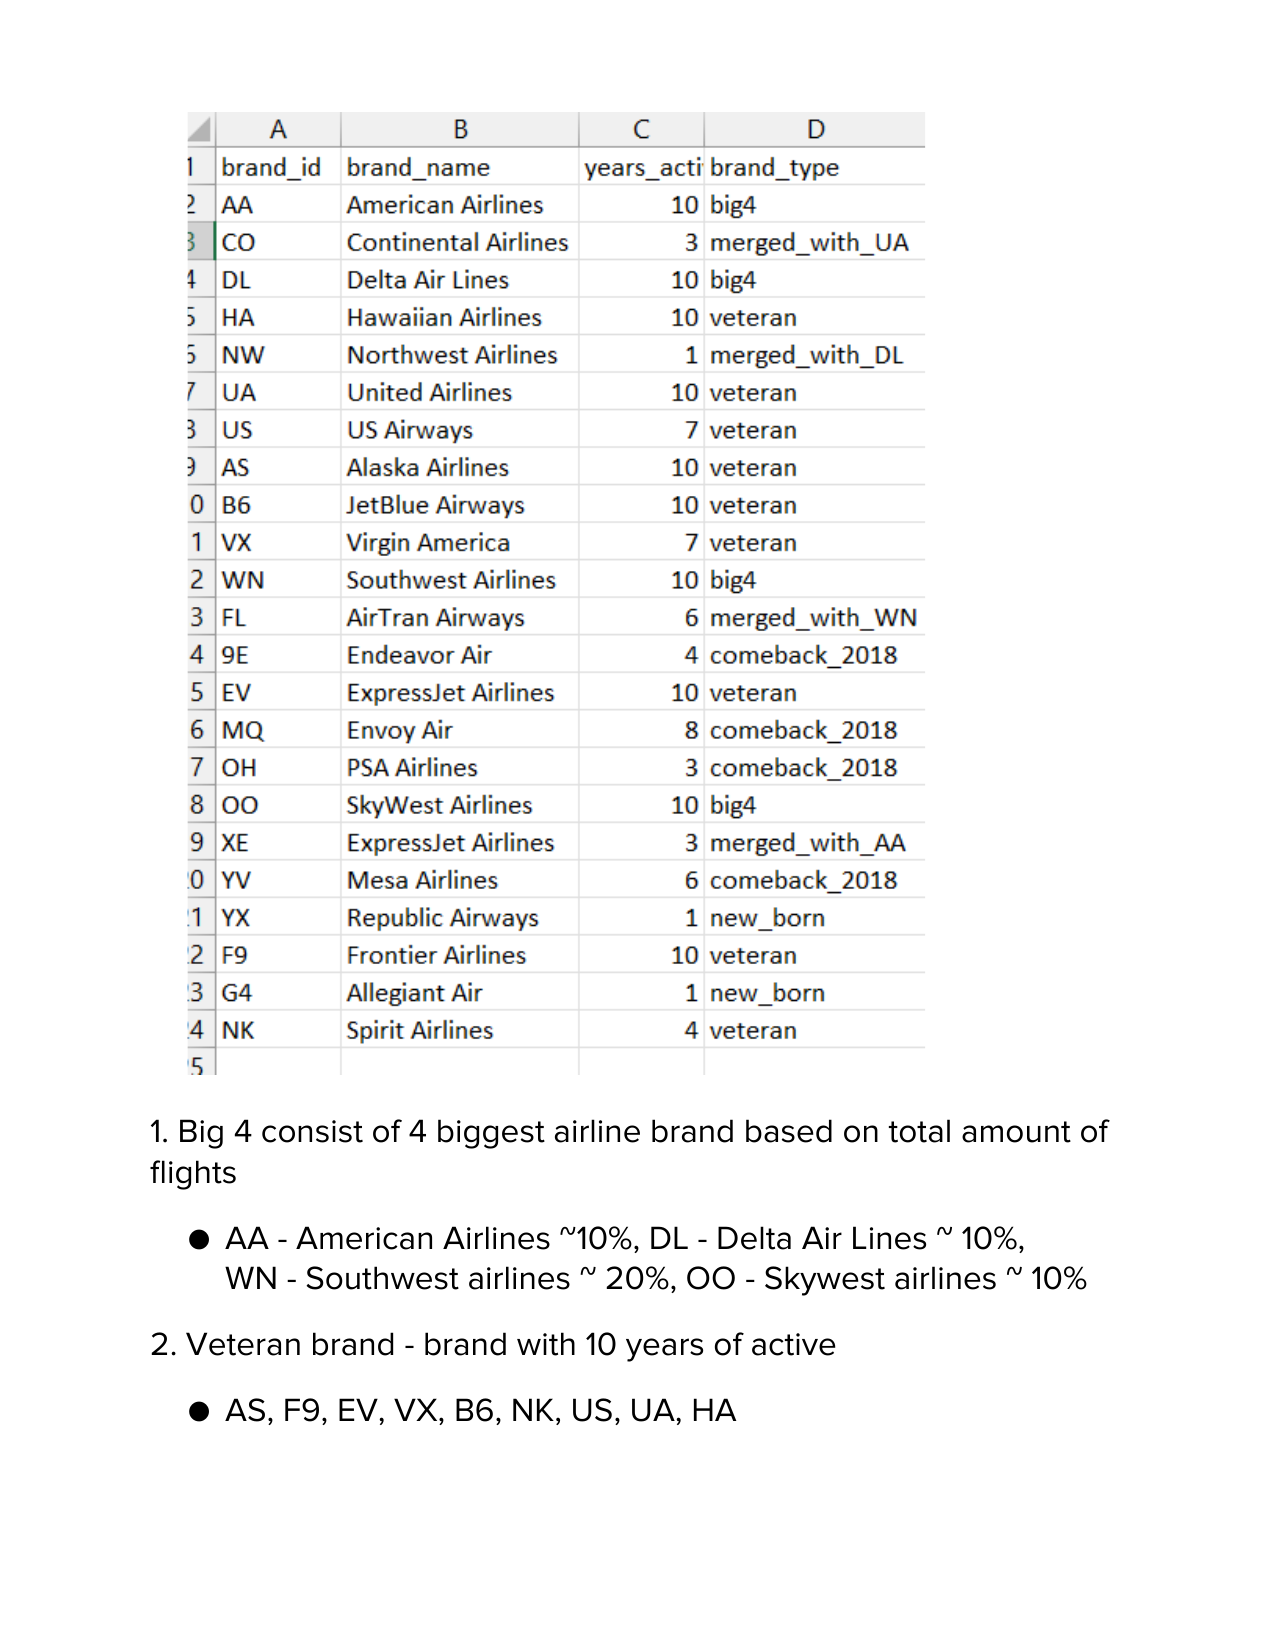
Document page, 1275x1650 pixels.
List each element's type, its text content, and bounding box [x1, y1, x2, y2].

text 1. Big 4 consist of 4 biggest airline brand based on total amount of flights [150, 1112, 1125, 1193]
list AA - American Airlines ~10%, DL - Delta Air Lines ~ 10%, WN - Southwest airlines ~ 20%, OO - Skywest airlines ~ 10% [187, 1218, 1125, 1300]
list AS, F9, EV, VX, B6, NK, US, UA, HA [187, 1390, 1125, 1431]
picture [187, 112, 926, 1075]
text 2. Veteran brand - brand with 10 years of active [150, 1325, 1125, 1365]
